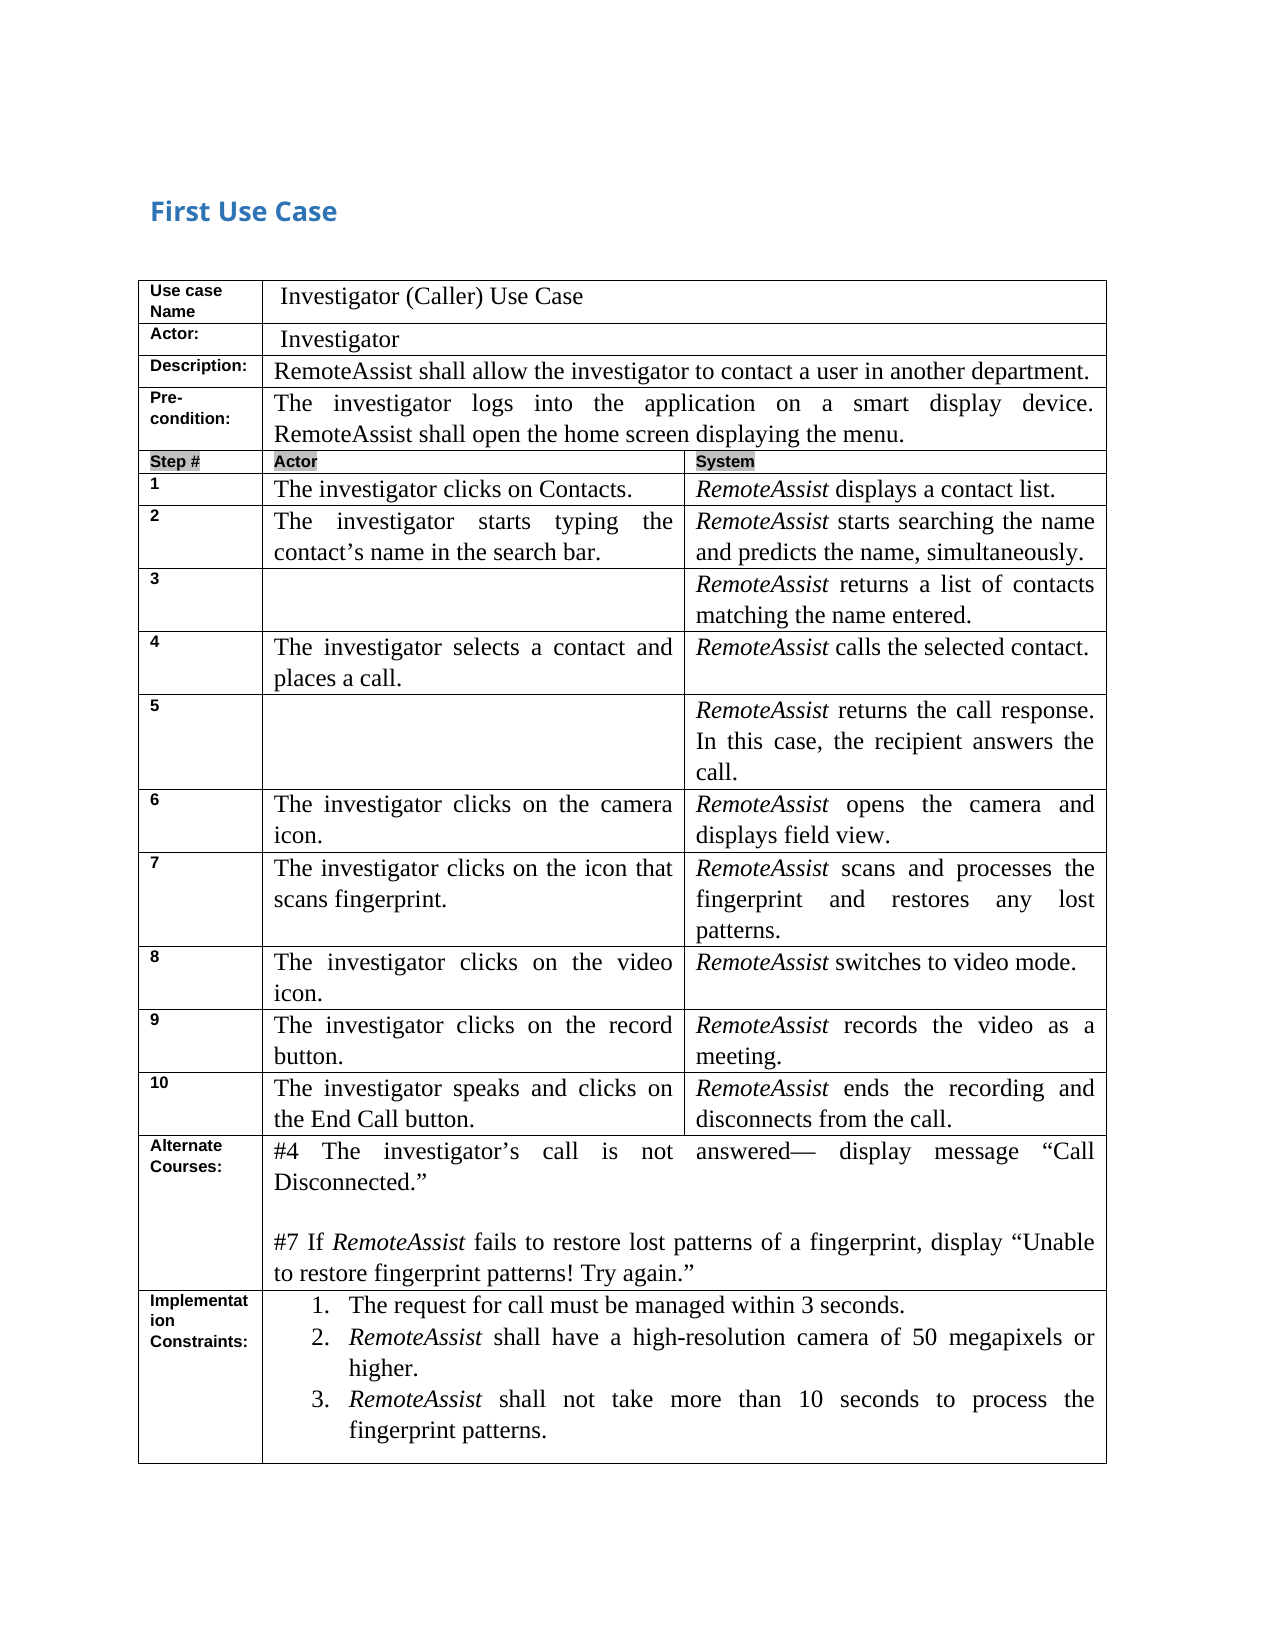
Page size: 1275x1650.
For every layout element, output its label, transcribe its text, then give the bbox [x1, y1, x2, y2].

table_cell Actor: [139, 324, 262, 355]
table_header Use case Name [139, 281, 262, 323]
subtitle First Use Case [150, 192, 1125, 229]
table_cell RemoteAssist records the video as a meeting. [685, 1010, 1106, 1072]
table_cell Actor [263, 451, 684, 473]
table_cell RemoteAssist returns a list of contacts matching the name entered. [685, 569, 1106, 631]
table_cell Investigator [263, 324, 1106, 355]
table_cell RemoteAssist switches to video mode. [685, 947, 1106, 1009]
table_cell Pre-condition: [139, 388, 262, 450]
table_cell The investigator selects a contact and places a call. [263, 632, 684, 694]
table_cell 3 [139, 569, 262, 631]
table_cell The investigator clicks on the icon that scans fingerprint. [263, 853, 684, 946]
table_cell Implementation Constraints: [139, 1291, 262, 1462]
table_cell 10 [139, 1073, 262, 1135]
table_cell Alternate Courses: [139, 1136, 262, 1289]
table_cell RemoteAssist opens the camera and displays field view. [685, 790, 1106, 852]
table_cell RemoteAssist shall allow the investigator to contact a user in another department. [263, 356, 1106, 387]
table_cell RemoteAssist calls the selected contact. [685, 632, 1106, 694]
table_cell RemoteAssist starts searching the name and predicts the name, simultaneously. [685, 506, 1106, 568]
table_cell 6 [139, 790, 262, 852]
table_cell The investigator clicks on the video icon. [263, 947, 684, 1009]
table_cell 4 [139, 632, 262, 694]
table_cell RemoteAssist returns the call response. In this case, the recipient answers the call. [685, 695, 1106, 788]
table_cell [263, 695, 684, 788]
table_cell The investigator starts typing the contact’s name in the search bar. [263, 506, 684, 568]
table_cell RemoteAssist displays a contact list. [685, 474, 1106, 505]
table_cell The investigator clicks on the record button. [263, 1010, 684, 1072]
table_cell Step # [139, 451, 262, 473]
table_cell [263, 569, 684, 631]
table_cell 2 [139, 506, 262, 568]
table_cell 7 [139, 853, 262, 946]
table_cell 8 [139, 947, 262, 1009]
table_cell RemoteAssist scans and processes the fingerprint and restores any lost patterns. [685, 853, 1106, 946]
table_cell System [685, 451, 1106, 473]
table_cell The investigator clicks on the camera icon. [263, 790, 684, 852]
table_cell RemoteAssist ends the recording and disconnects from the call. [685, 1073, 1106, 1135]
table_cell 5 [139, 695, 262, 788]
table_cell 9 [139, 1010, 262, 1072]
table_cell Description: [139, 356, 262, 387]
table_cell The investigator speaks and clicks on the End Call button. [263, 1073, 684, 1135]
table_cell #4 The investigator’s call is not answered— display message “Call Disconnected.” #7 If RemoteAssist fails to restore lost patterns of a fingerprint, display “Unable to restore fingerprint patterns! Try again.” [263, 1136, 1106, 1289]
table_cell 1 [139, 474, 262, 505]
table_cell The investigator clicks on Contacts. [263, 474, 684, 505]
table_header Investigator (Caller) Use Case [263, 281, 1106, 323]
table_cell The request for call must be managed within 3 seconds. RemoteAssist shall have a high-resolution camera of 50 megapixels or higher. RemoteAssist shall not take more than 10 seconds to process the fingerprint patterns. [263, 1291, 1106, 1462]
table_cell The investigator logs into the application on a smart display device. RemoteAssist shall open the home screen displaying the menu. [263, 388, 1106, 450]
